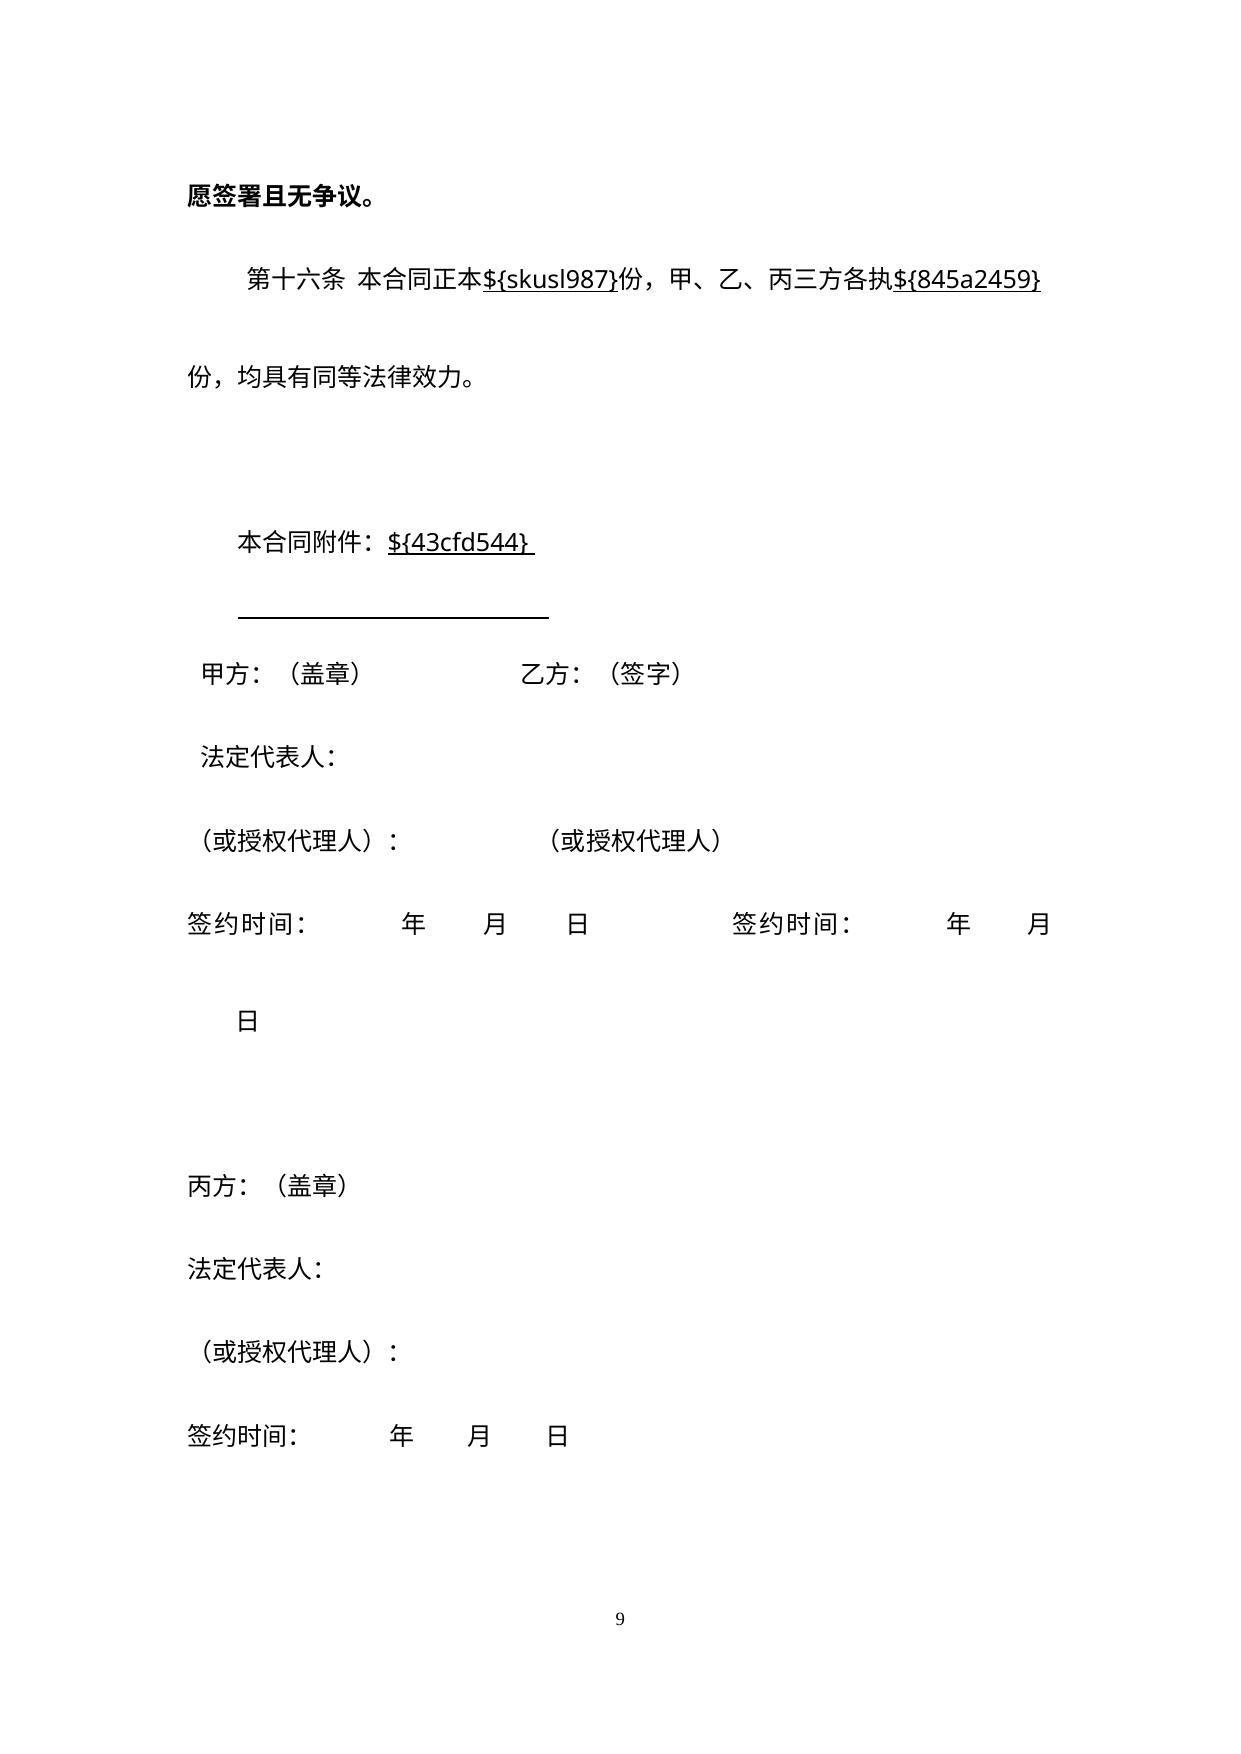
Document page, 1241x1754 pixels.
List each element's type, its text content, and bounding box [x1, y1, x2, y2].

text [187, 162, 1053, 227]
text 签约时间：11111年111月111日111111111签约时间：11111年111月111日 [187, 890, 1053, 1052]
text （或授权代理人）： [187, 1318, 1053, 1383]
text 第十六条 本合同正本${skusl987}份，甲、乙、丙三方各执${845a2459}份，均具有同等法律效力。 [187, 245, 1053, 408]
text 甲方：（盖章） 乙方：（签字） [187, 640, 1053, 705]
text 法定代表人： [187, 723, 1053, 788]
text （或授权代理人）： （或授权代理人） [187, 807, 1162, 872]
text 丙方：（盖章） [187, 1152, 1053, 1217]
text 法定代表人： [187, 1235, 1053, 1300]
text 本合同附件：${43cfd544} [187, 508, 1053, 573]
text 签约时间：11111年111月111日 [187, 1402, 1219, 1467]
